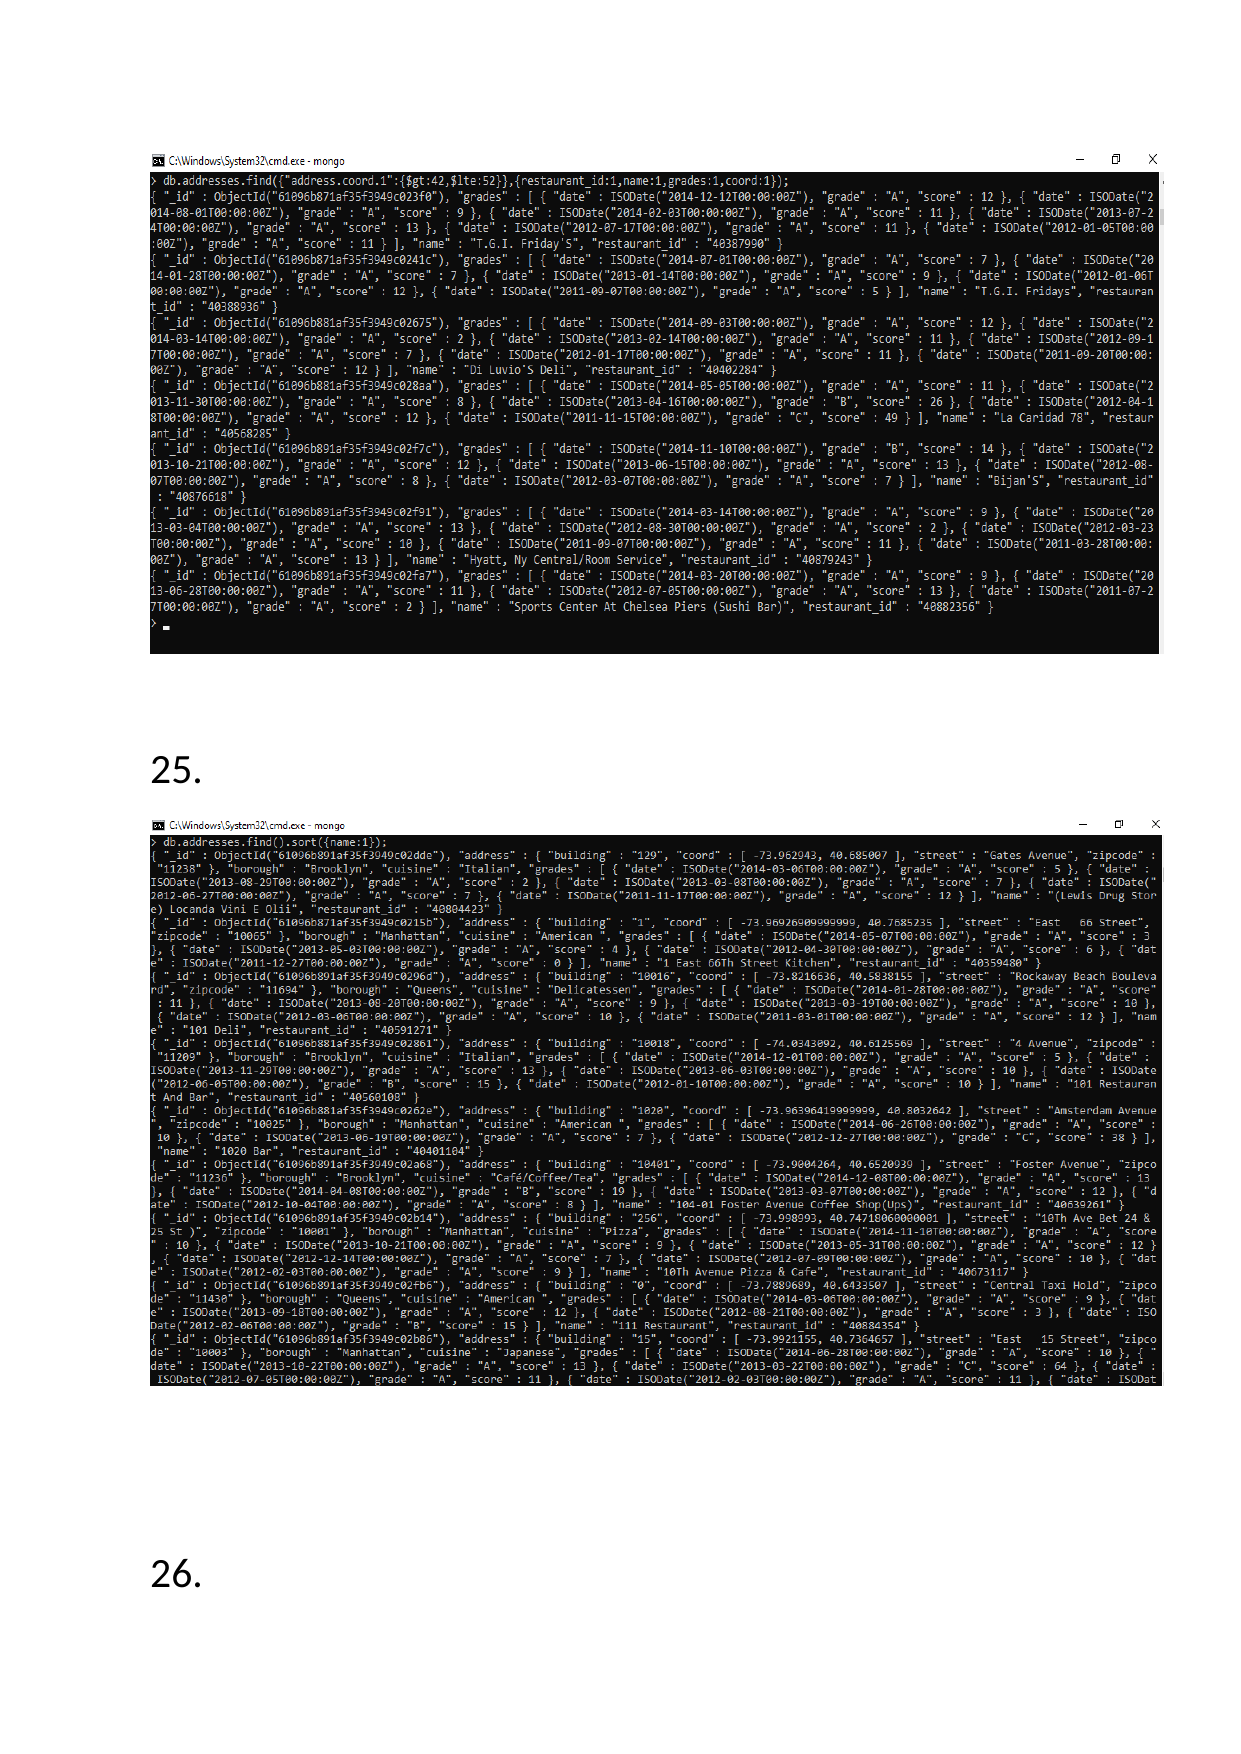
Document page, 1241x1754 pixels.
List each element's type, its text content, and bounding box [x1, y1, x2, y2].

picture [150, 815, 1164, 1386]
picture [150, 150, 1164, 654]
text 26. [150, 1547, 1090, 1598]
text 25. [150, 743, 1090, 794]
